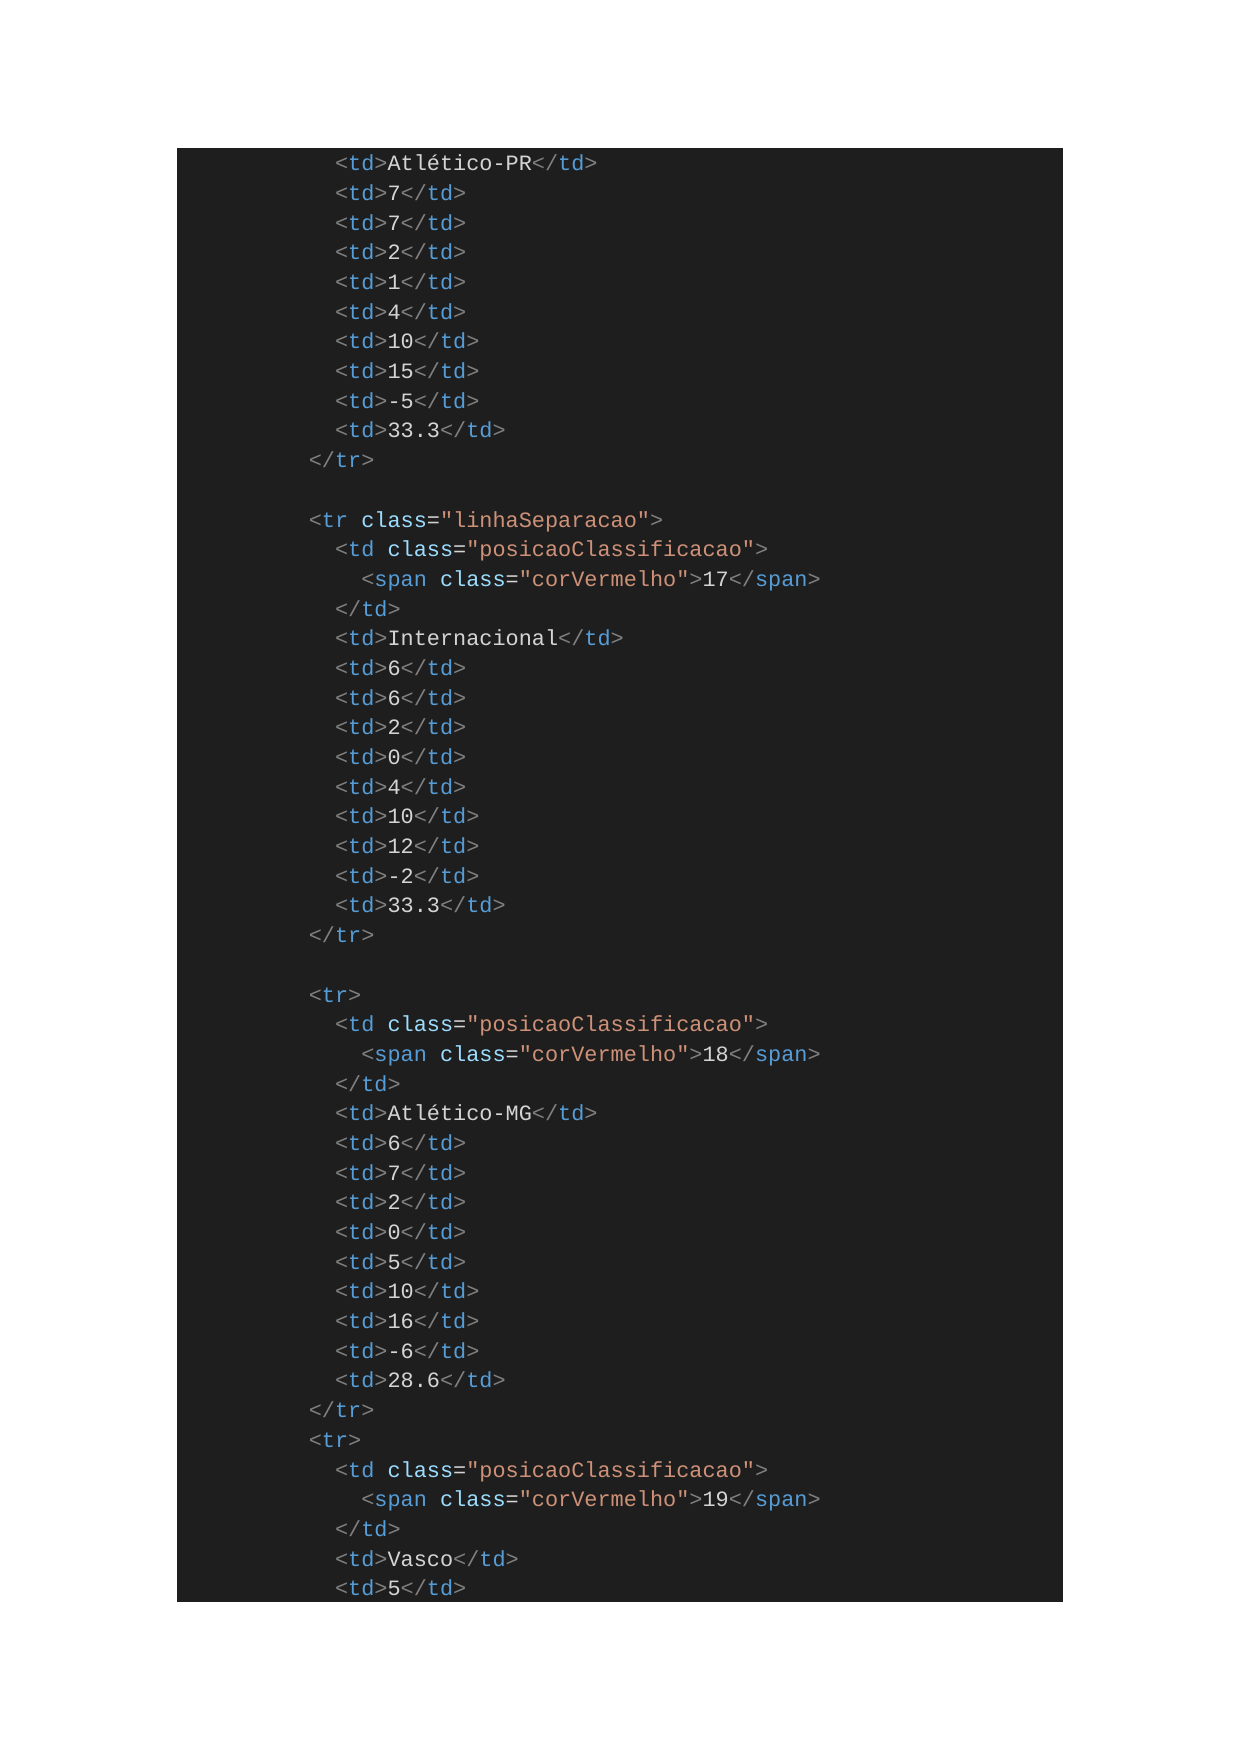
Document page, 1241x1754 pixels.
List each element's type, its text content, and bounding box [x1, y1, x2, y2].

text <td>33.3</td> [177, 415, 1063, 444]
text <td>6</td> [177, 682, 1063, 712]
text <td>16</td> [177, 1305, 1063, 1335]
text <td>0</td> [177, 741, 1063, 771]
text <td>-2</td> [177, 860, 1063, 890]
text </tr> [177, 1394, 1063, 1424]
text <td>28.6</td> [177, 1365, 1063, 1394]
text <span class="corVermelho">17</span> [177, 563, 1063, 593]
text <td>Internacional</td> [177, 623, 1063, 652]
text <span class="corVermelho">19</span> [177, 1483, 1063, 1513]
text <td>2</td> [177, 237, 1063, 266]
text <td>-5</td> [177, 385, 1063, 415]
text <td>7</td> [177, 177, 1063, 207]
text <td>Vasco</td> [177, 1543, 1063, 1573]
text </tr> [177, 444, 1063, 474]
text <td>4</td> [177, 771, 1063, 801]
text <tr class="linhaSeparacao"> [177, 504, 1063, 533]
text <td>1</td> [177, 266, 1063, 296]
text <tr> [177, 1424, 1063, 1454]
text <td>33.3</td> [177, 890, 1063, 919]
text <td>12</td> [177, 830, 1063, 860]
text <td>10</td> [177, 326, 1063, 355]
text <td>15</td> [177, 355, 1063, 385]
text <td>2</td> [177, 1187, 1063, 1216]
text <td>10</td> [177, 1276, 1063, 1305]
text <td>7</td> [177, 1157, 1063, 1187]
text <td>5</td> [177, 1573, 1063, 1602]
text </tr> [177, 919, 1063, 949]
text <td>10</td> [177, 801, 1063, 830]
text <td>6</td> [177, 652, 1063, 682]
text </td> [177, 593, 1063, 623]
text <td class="posicaoClassificacao"> [177, 533, 1063, 563]
text <td>0</td> [177, 1216, 1063, 1246]
text <td>4</td> [177, 296, 1063, 326]
text <td>-6</td> [177, 1335, 1063, 1365]
text <tr> [177, 979, 1063, 1008]
text <td>Atlético-PR</td> [177, 148, 1063, 177]
text <td>6</td> [177, 1127, 1063, 1157]
text <td>5</td> [177, 1246, 1063, 1276]
text </td> [177, 1513, 1063, 1543]
text <td class="posicaoClassificacao"> [177, 1008, 1063, 1038]
text <td class="posicaoClassificacao"> [177, 1454, 1063, 1483]
text <td>2</td> [177, 712, 1063, 741]
text <td>Atlético-MG</td> [177, 1098, 1063, 1127]
text <span class="corVermelho">18</span> [177, 1038, 1063, 1068]
text <td>7</td> [177, 207, 1063, 237]
text </td> [177, 1068, 1063, 1098]
